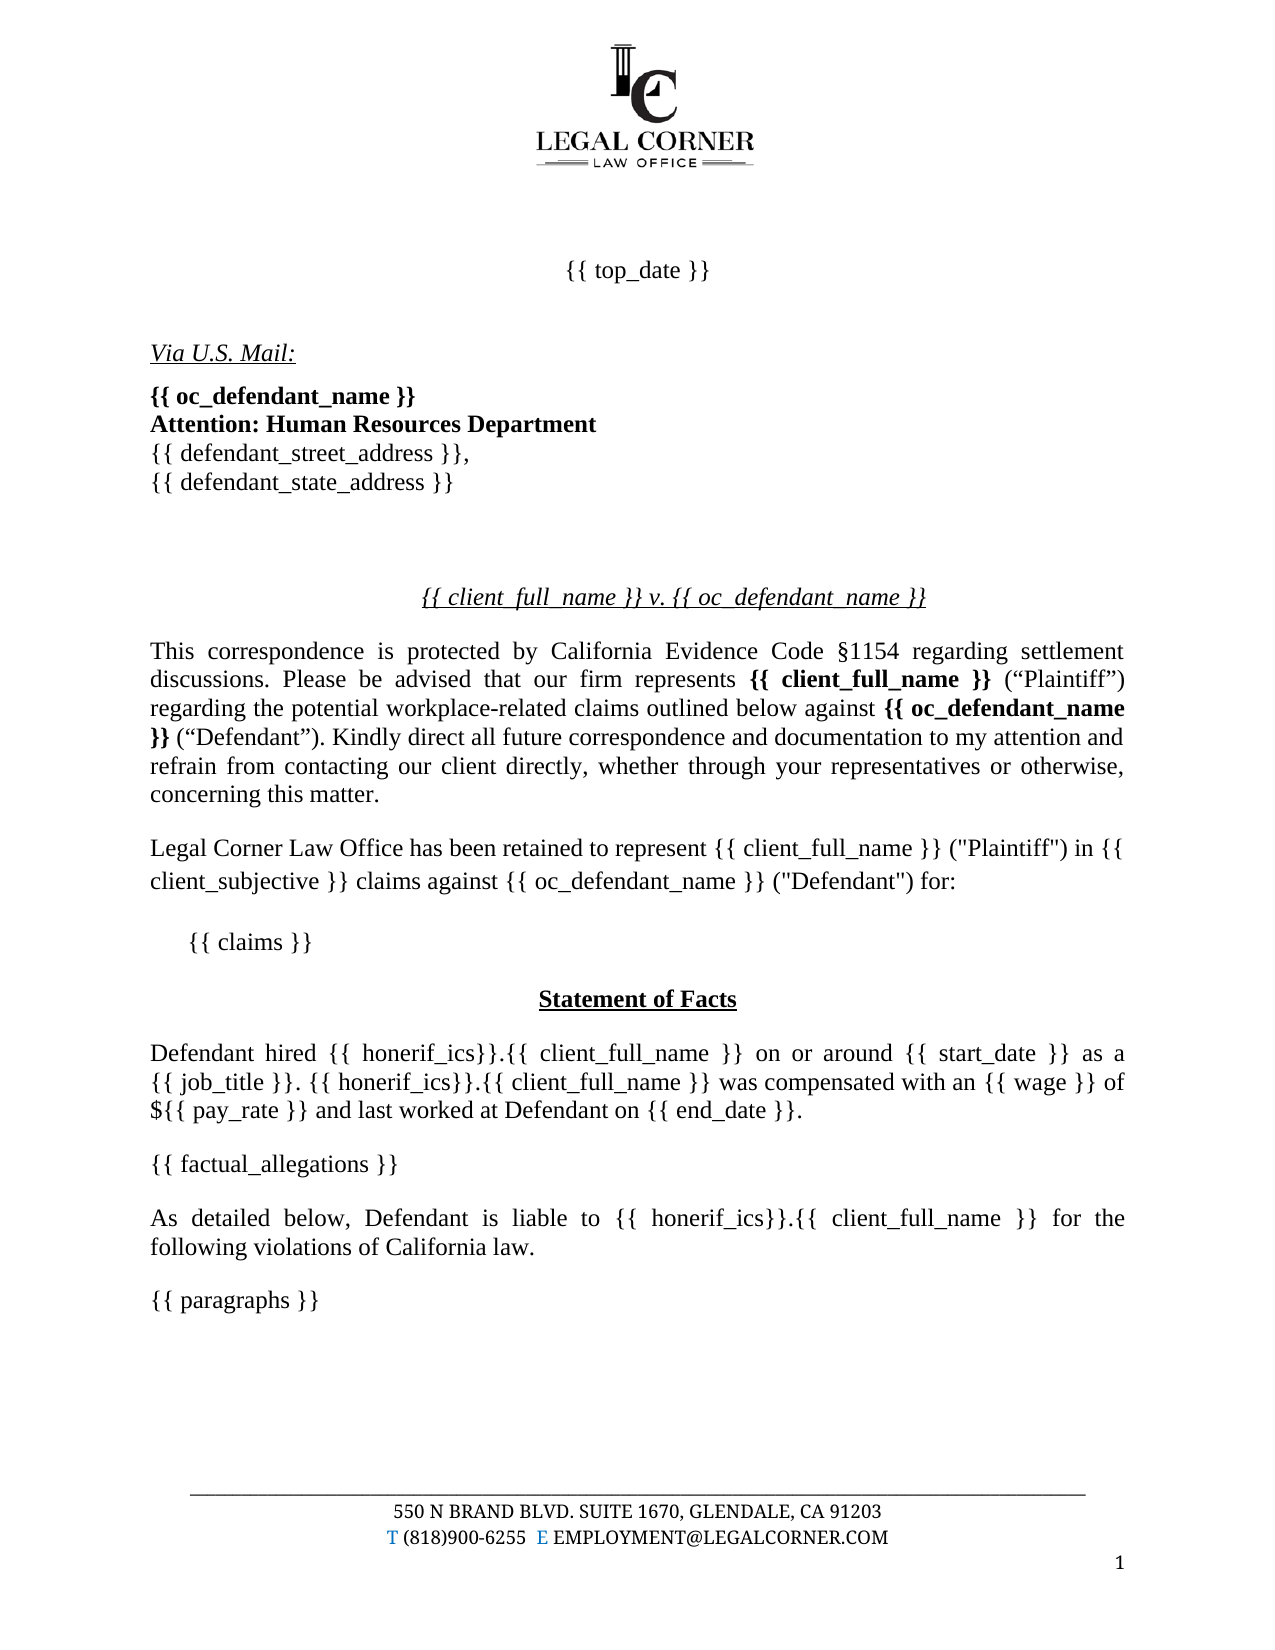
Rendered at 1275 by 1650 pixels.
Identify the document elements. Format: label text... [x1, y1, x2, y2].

text {{ defendant_street_address }}, [150, 438, 1125, 467]
picture [509, 29, 766, 181]
subtitle Statement of Facts [150, 984, 1125, 1013]
text Via U.S. Mail: [150, 338, 1125, 366]
text {{ factual_allegations }} [150, 1149, 1125, 1178]
text {{ paragraphs }} [150, 1286, 1125, 1314]
text Attention: Human Resources Department [150, 409, 1125, 438]
list {{ claims }} [187, 927, 1125, 956]
text {{ client_full_name }} v. {{ oc_defendant_name }} [225, 582, 1125, 611]
text {{ defendant_state_address }} [150, 467, 1125, 496]
text Legal Corner Law Office has been retained to represent {{ client_full_name }} ("Plaintiff") in {{ client_subjective }} claims against {{ oc_defendant_name }} ("Defendant") for: [150, 833, 1125, 894]
text As detailed below, Defendant is liable to {{ honerif_ics}}.{{ client_full_name }} for the following violations of California law. [150, 1203, 1125, 1261]
text Defendant hired {{ honerif_ics}}.{{ client_full_name }} on or around {{ start_date }} as a {{ job_title }}. {{ honerif_ics}}.{{ client_full_name }} was compensated with an {{ wage }} of ${{ pay_rate }} and last worked at Defendant on {{ end_date }}. [150, 1038, 1125, 1124]
text This correspondence is protected by California Evidence Code §1154 regarding settlement discussions. Please be advised that our firm represents {{ client_full_name }} (“Plaintiff”) regarding the potential workplace-related claims outlined below against {{ oc_defendant_name }} (“Defendant”). Kindly direct all future correspondence and documentation to my attention and refrain from contacting our client directly, whether through your representatives or otherwise, concerning this matter. [150, 636, 1125, 808]
text {{ top_date }} [150, 255, 1125, 284]
text {{ oc_defendant_name }} [150, 381, 1125, 409]
